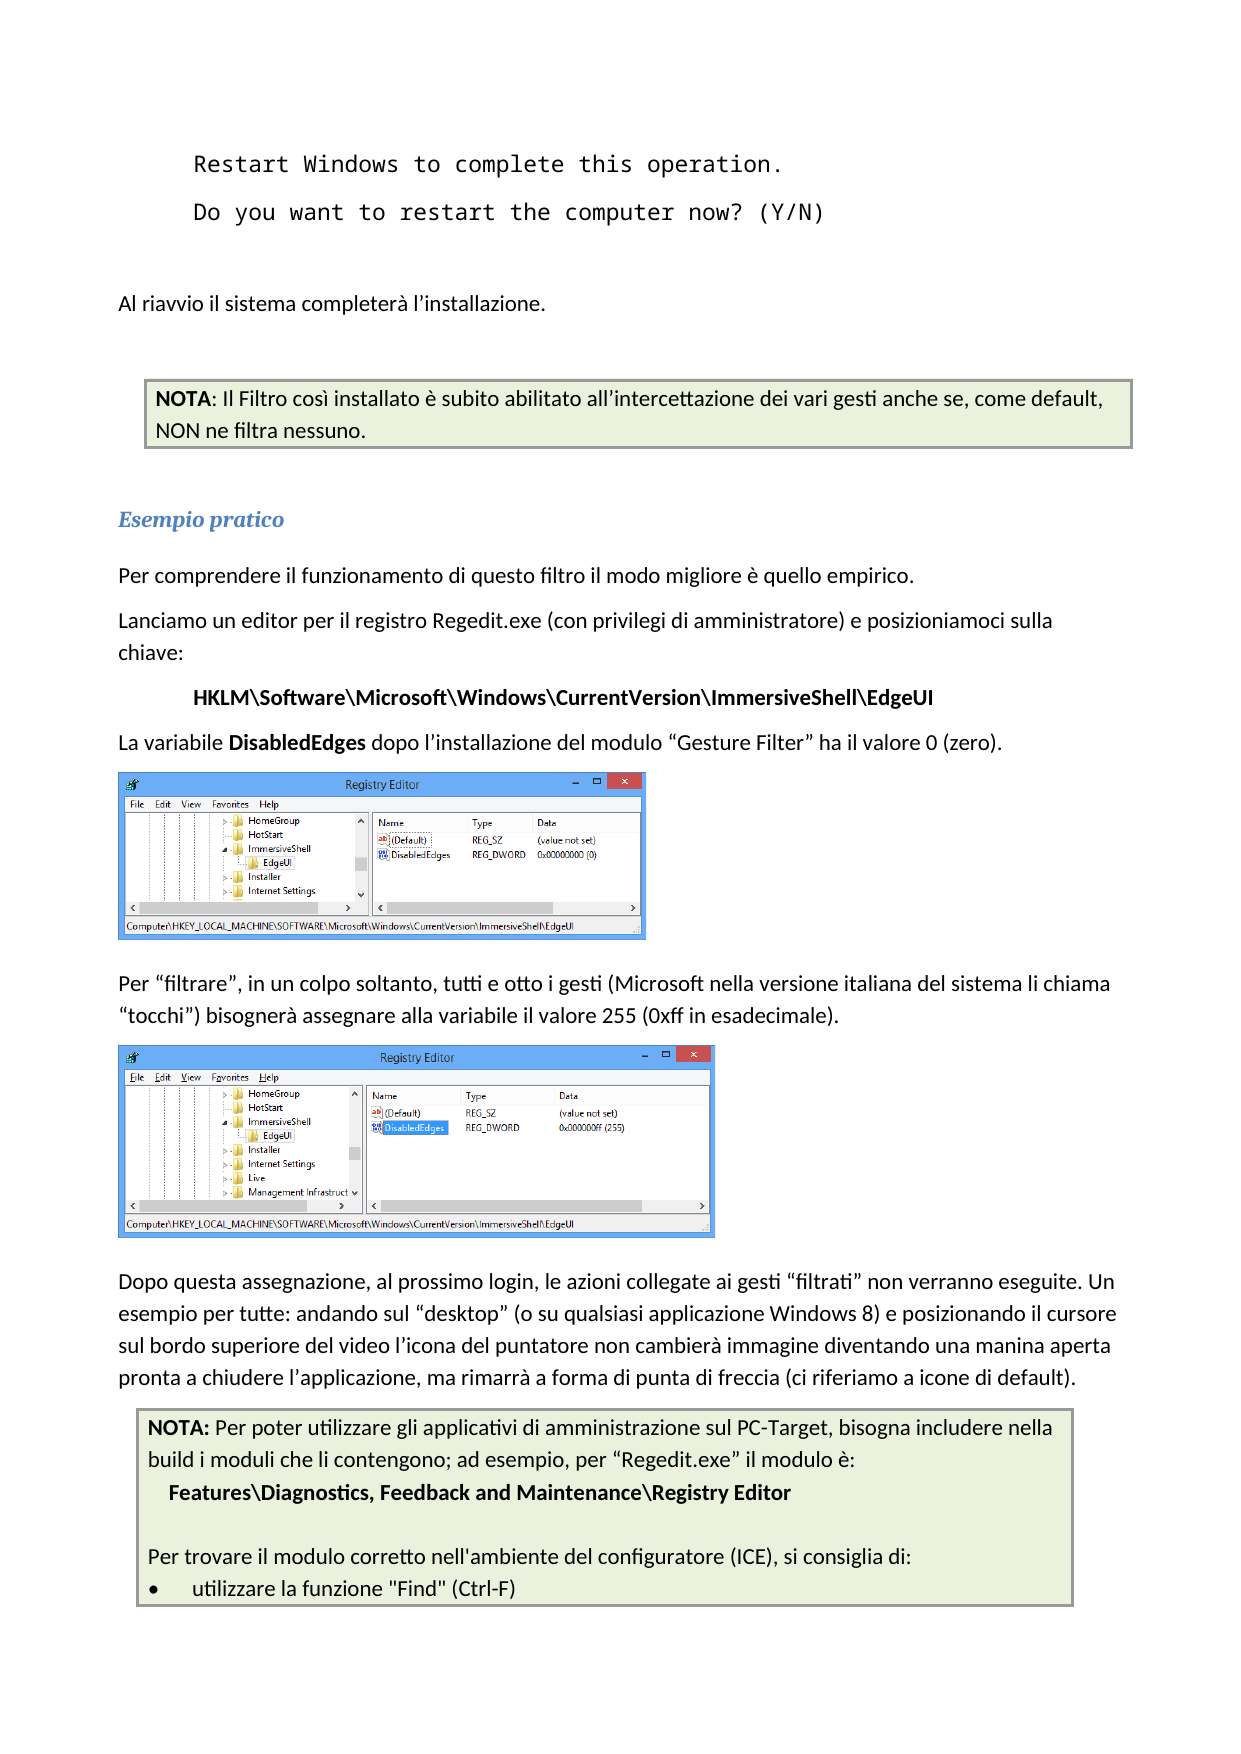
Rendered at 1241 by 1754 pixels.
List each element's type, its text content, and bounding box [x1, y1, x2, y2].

text Do you want to restart the computer now? (Y/N) [193, 196, 1122, 227]
text Per comprendere il funzionamento di questo filtro il modo migliore è quello empirico. [118, 562, 1122, 589]
picture [118, 1045, 716, 1238]
text Al riavvio il sistema completerà l’installazione. [118, 289, 1122, 317]
text La variabile DisabledEdges dopo l’installazione del modulo “Gesture Filter” ha il valore 0 (zero). [118, 728, 1122, 756]
text • utilizzare la funzione "Find" (Ctrl-F) [139, 1569, 1071, 1604]
subtitle Esempio pratico [118, 506, 1122, 533]
text Lanciamo un editor per il registro Regedit.exe (con privilegi di amministratore) e posizioniamoci sulla chiave: [118, 606, 1122, 666]
text NOTA: Per poter utilizzare gli applicativi di amministrazione sul PC-Target, bisogna includere nella build i moduli che li contengono; ad esempio, per “Regedit.exe” il modulo è: [139, 1411, 1071, 1472]
list NOTA: Il Filtro così installato è subito abilitato all’intercettazione dei vari gesti anche se, come default, NON ne filtra nessuno. [147, 382, 1130, 446]
text Dopo questa assegnazione, al prossimo login, le azioni collegate ai gesti “filtrati” non verranno eseguite. Un esempio per tutte: andando sul “desktop” (o su qualsiasi applicazione Windows 8) e posizionando il cursore sul bordo superiore del video l’icona del puntatore non cambierà immagine diventando una manina aperta pronta a chiudere l’applicazione, ma rimarrà a forma di punta di freccia (ci riferiamo a icone di default). [118, 1267, 1122, 1391]
picture [118, 772, 647, 940]
text HKLM\Software\Microsoft\Windows\CurrentVersion\ImmersiveShell\EdgeUI [193, 683, 1122, 711]
text Restart Windows to complete this operation. [193, 148, 1122, 179]
text Features\Diagnostics, Feedback and Maintenance\Registry Editor [139, 1472, 1071, 1504]
text Per “filtrare”, in un colpo soltanto, tutti e otto i gesti (Microsoft nella versione italiana del sistema li chiama “tocchi”) bisognerà assegnare alla variabile il valore 255 (0xff in esadecimale). [118, 969, 1122, 1029]
text Per trovare il modulo corretto nell'ambiente del configuratore (ICE), si consiglia di: [139, 1537, 1071, 1569]
